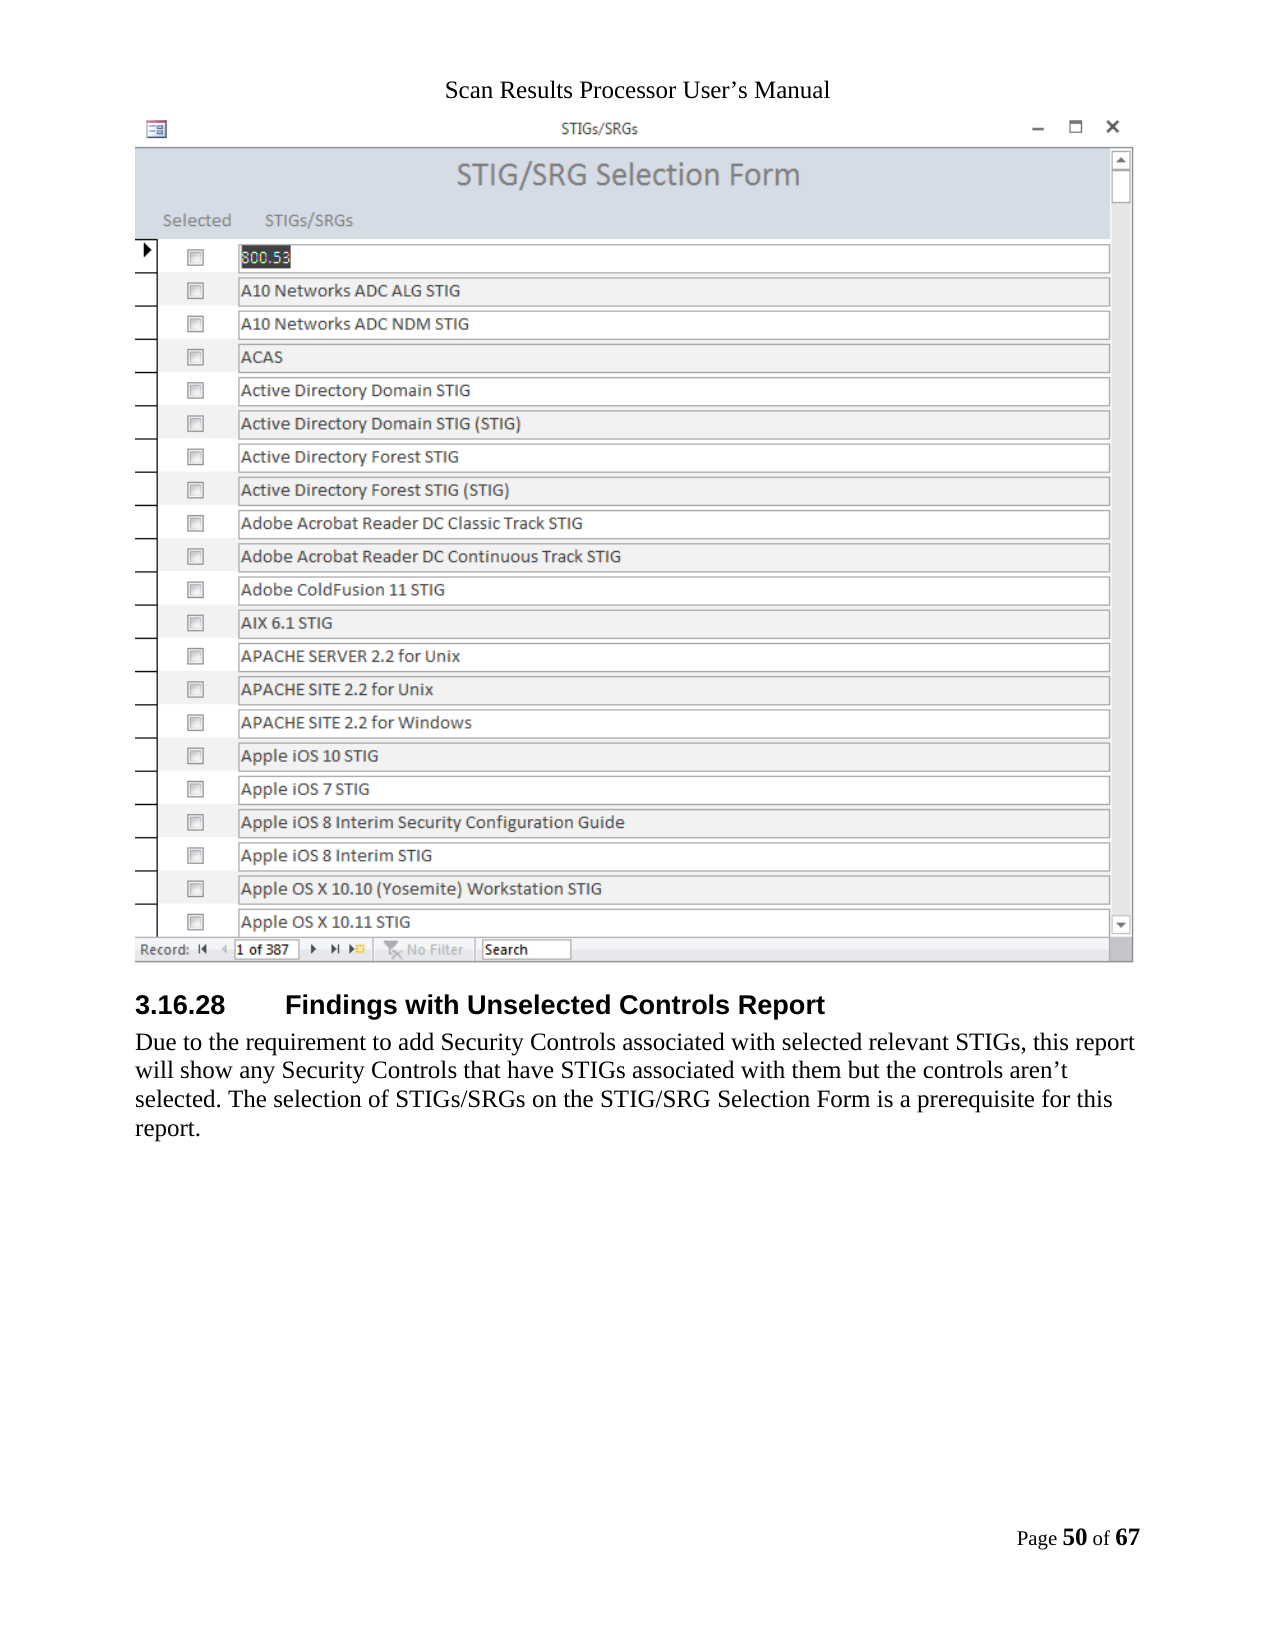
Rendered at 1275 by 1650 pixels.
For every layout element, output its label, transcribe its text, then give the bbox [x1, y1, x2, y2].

text Due to the requirement to add Security Controls associated with selected relevant STIGs, this report will show any Security Controls that have STIGs associated with them but the controls aren’t selected. The selection of STIGs/SRGs on the STIG/SRG Selection Form is a prerequisite for this report. [135, 1027, 1140, 1142]
subtitle Findings with Unselected Controls Report [135, 989, 1140, 1021]
picture [135, 120, 1140, 965]
